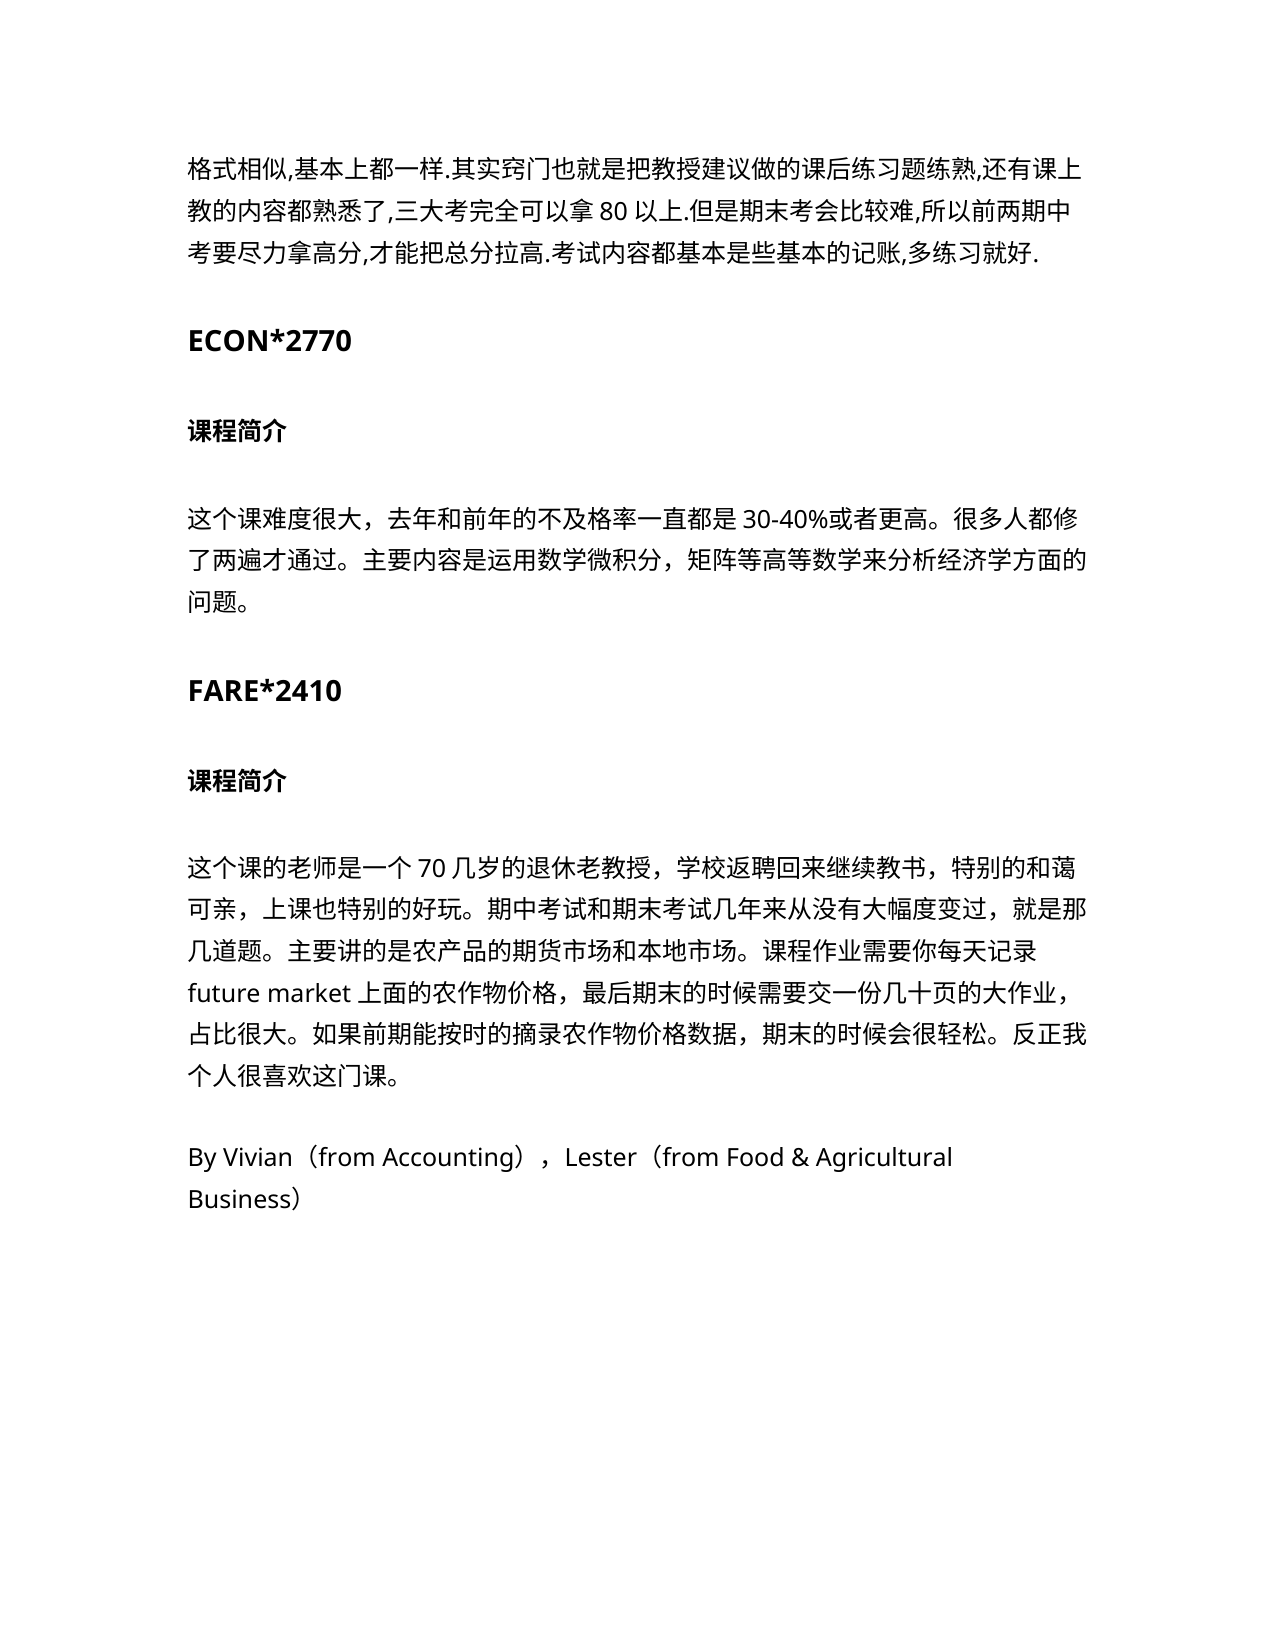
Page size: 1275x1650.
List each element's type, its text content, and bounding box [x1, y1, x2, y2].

text 课程简介 [187, 761, 1087, 797]
text 这个课的老师是一个70几岁的退休老教授，学校返聘回来继续教书，特别的和蔼可亲，上课也特别的好玩。期中考试和期末考试几年来从没有大幅度变过，就是那几道题。主要讲的是农产品的期货市场和本地市场。课程作业需要你每天记录future market 上面的农作物价格，最后期末的时候需要交一份几十页的大作业，占比很大。如果前期能按时的摘录农作物价格数据，期末的时候会很轻松。反正我个人很喜欢这门课。 [187, 848, 1087, 1093]
text ECON*2770 [187, 321, 1087, 360]
text 这个课难度很大，去年和前年的不及格率一直都是30-40%或者更高。很多人都修了两遍才通过。主要内容是运用数学微积分，矩阵等高等数学来分析经济学方面的问题。 [187, 499, 1087, 619]
text 课程简介 [187, 412, 1087, 448]
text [187, 150, 1087, 269]
text FARE*2410 [187, 670, 1087, 709]
text By Vivian（from Accounting），Lester（from Food & Agricultural Business） [187, 1137, 1087, 1215]
